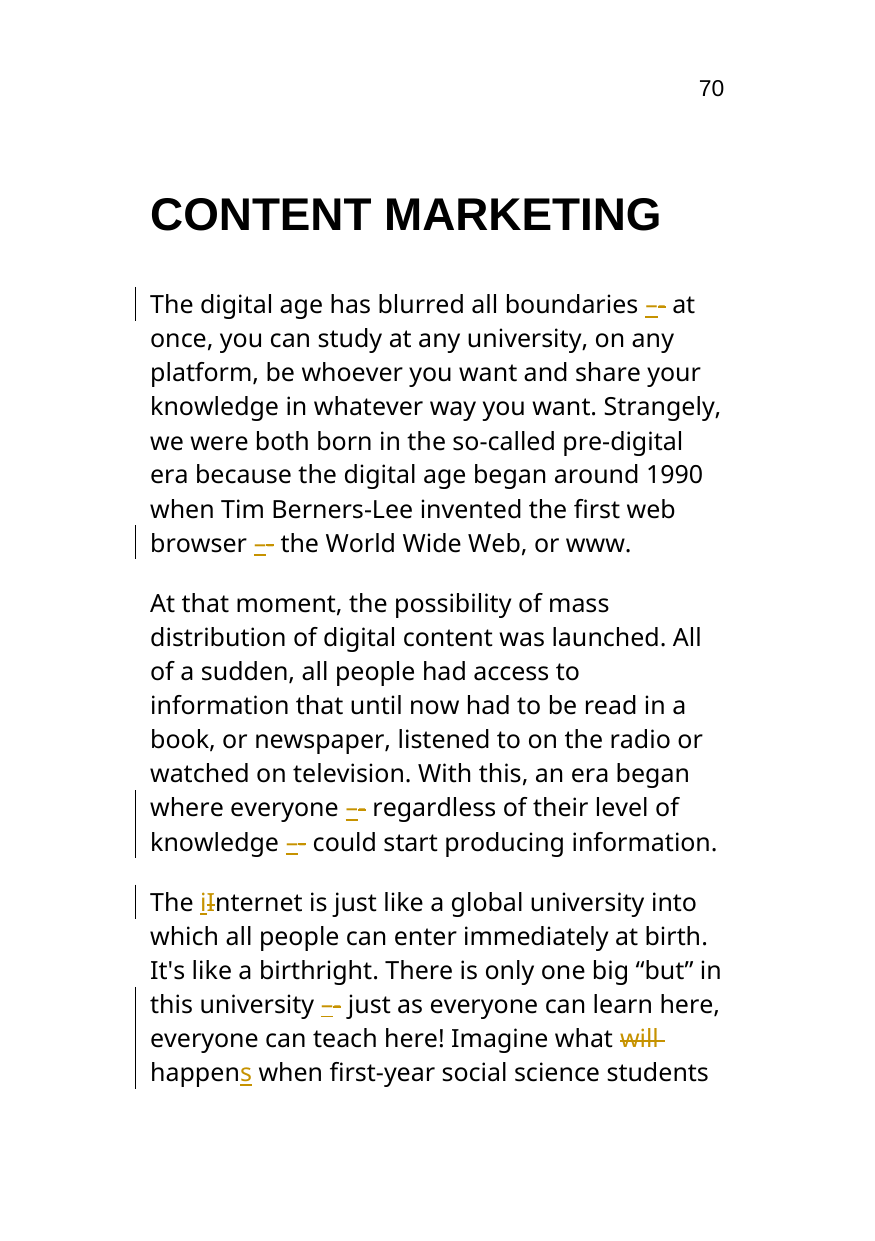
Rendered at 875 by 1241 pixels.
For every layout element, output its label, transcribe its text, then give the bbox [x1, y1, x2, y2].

subtitle CONTENT MARKETING [150, 187, 724, 240]
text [150, 884, 724, 1089]
text At that moment, the possibility of mass distribution of digital content was launched. All of a sudden, all people had access to information that until now had to be read in a book, or newspaper, listened to on the radio or watched on television. With this, an era began where everyone regardless of their level of knowledge could start producing information. [150, 586, 724, 858]
text The digital age has blurred all boundaries at once, you can study at any university, on any platform, be whoever you want and share your knowledge in whatever way you want. Strangely, we were both born in the so-called pre-digital era because the digital age began around 1990 when Tim Berners-Lee invented the first web browser the World Wide Web, or www. [150, 287, 724, 559]
